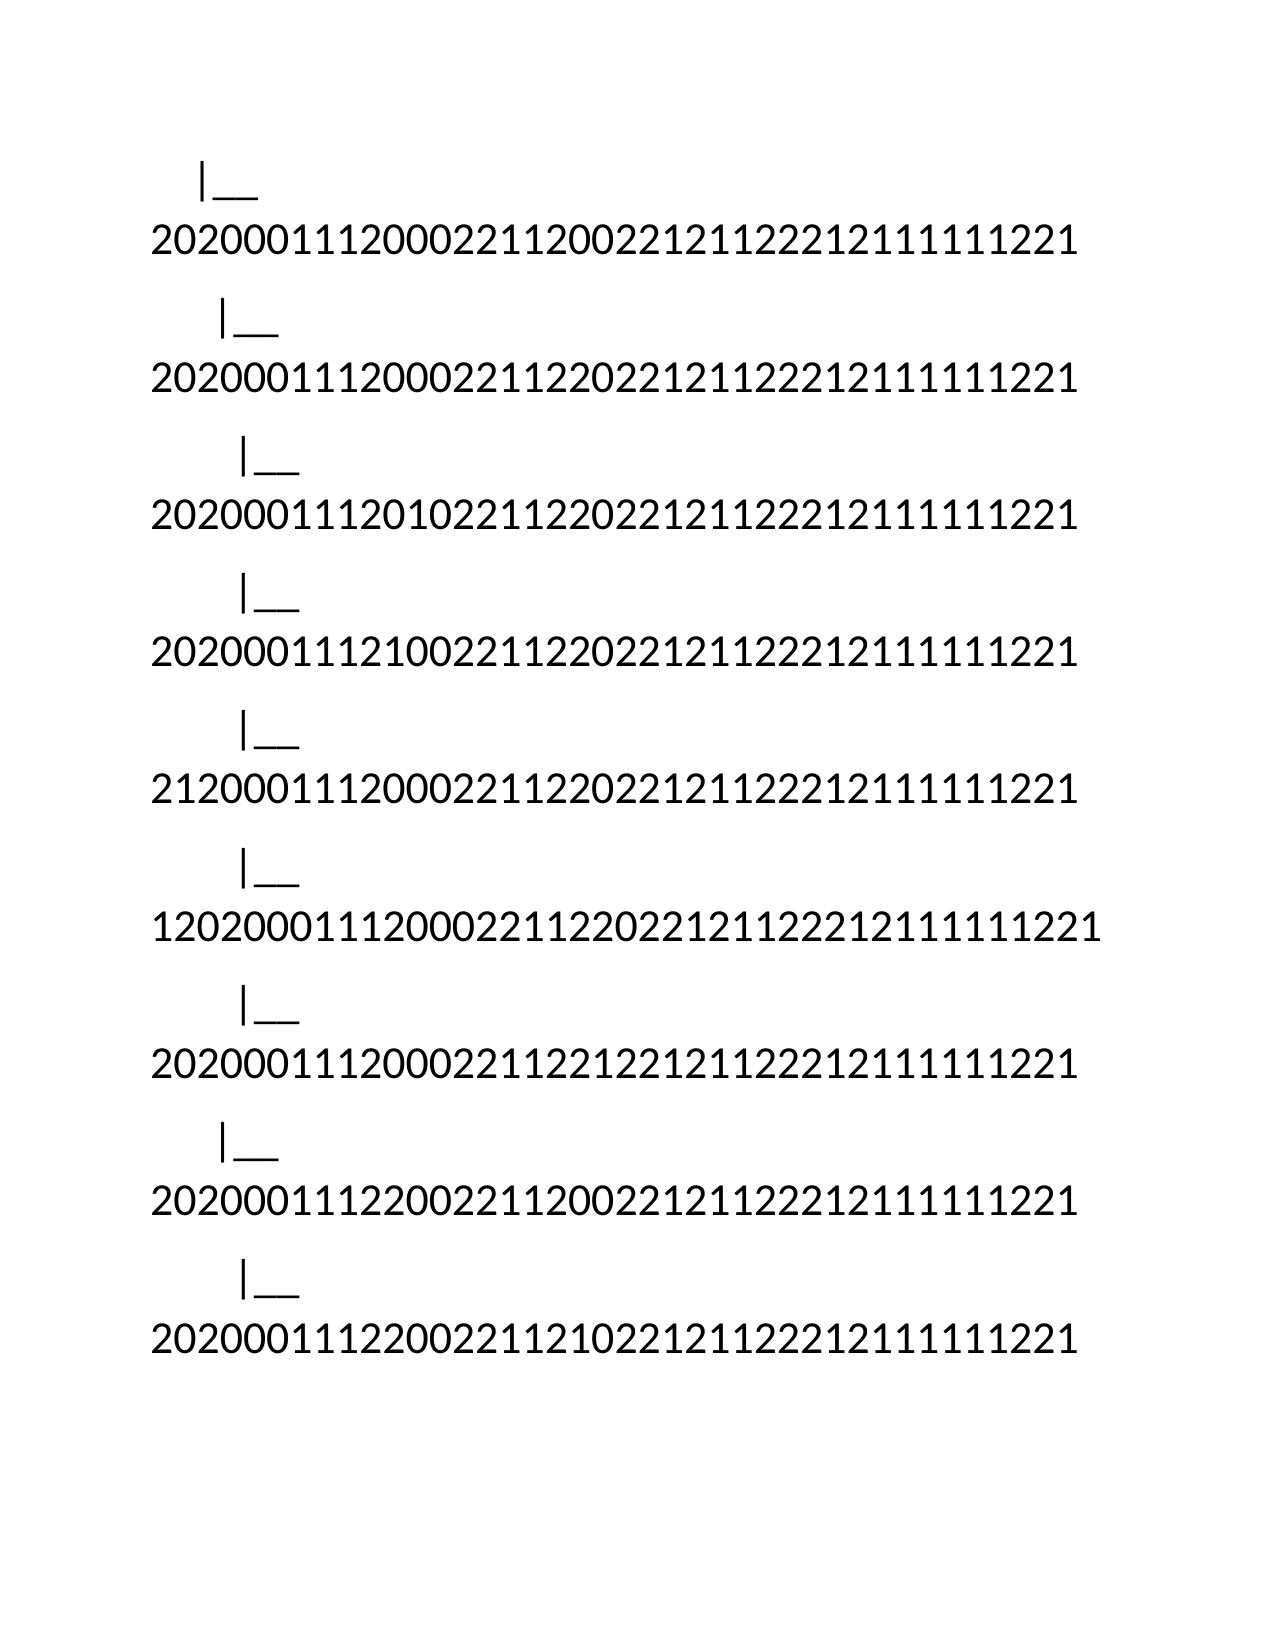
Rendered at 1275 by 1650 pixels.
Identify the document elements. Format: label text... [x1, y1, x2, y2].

text |__ 2020001112000221122122121122212111111221 [150, 974, 1125, 1090]
text |__ 2020001112200221121022121122212111111221 [150, 1248, 1125, 1364]
text |__ 2020001112000221122022121122212111111221 [150, 287, 1125, 403]
text |__ 2020001112000221120022121122212111111221 [150, 150, 1125, 266]
text |__ 2120001112000221122022121122212111111221 [150, 699, 1125, 815]
text |__ 2020001112010221122022121122212111111221 [150, 424, 1125, 541]
text |__ 2020001112100221122022121122212111111221 [150, 562, 1125, 678]
text |__ 12020001112000221122022121122212111111221 [150, 836, 1125, 953]
text |__ 2020001112200221120022121122212111111221 [150, 1111, 1125, 1227]
